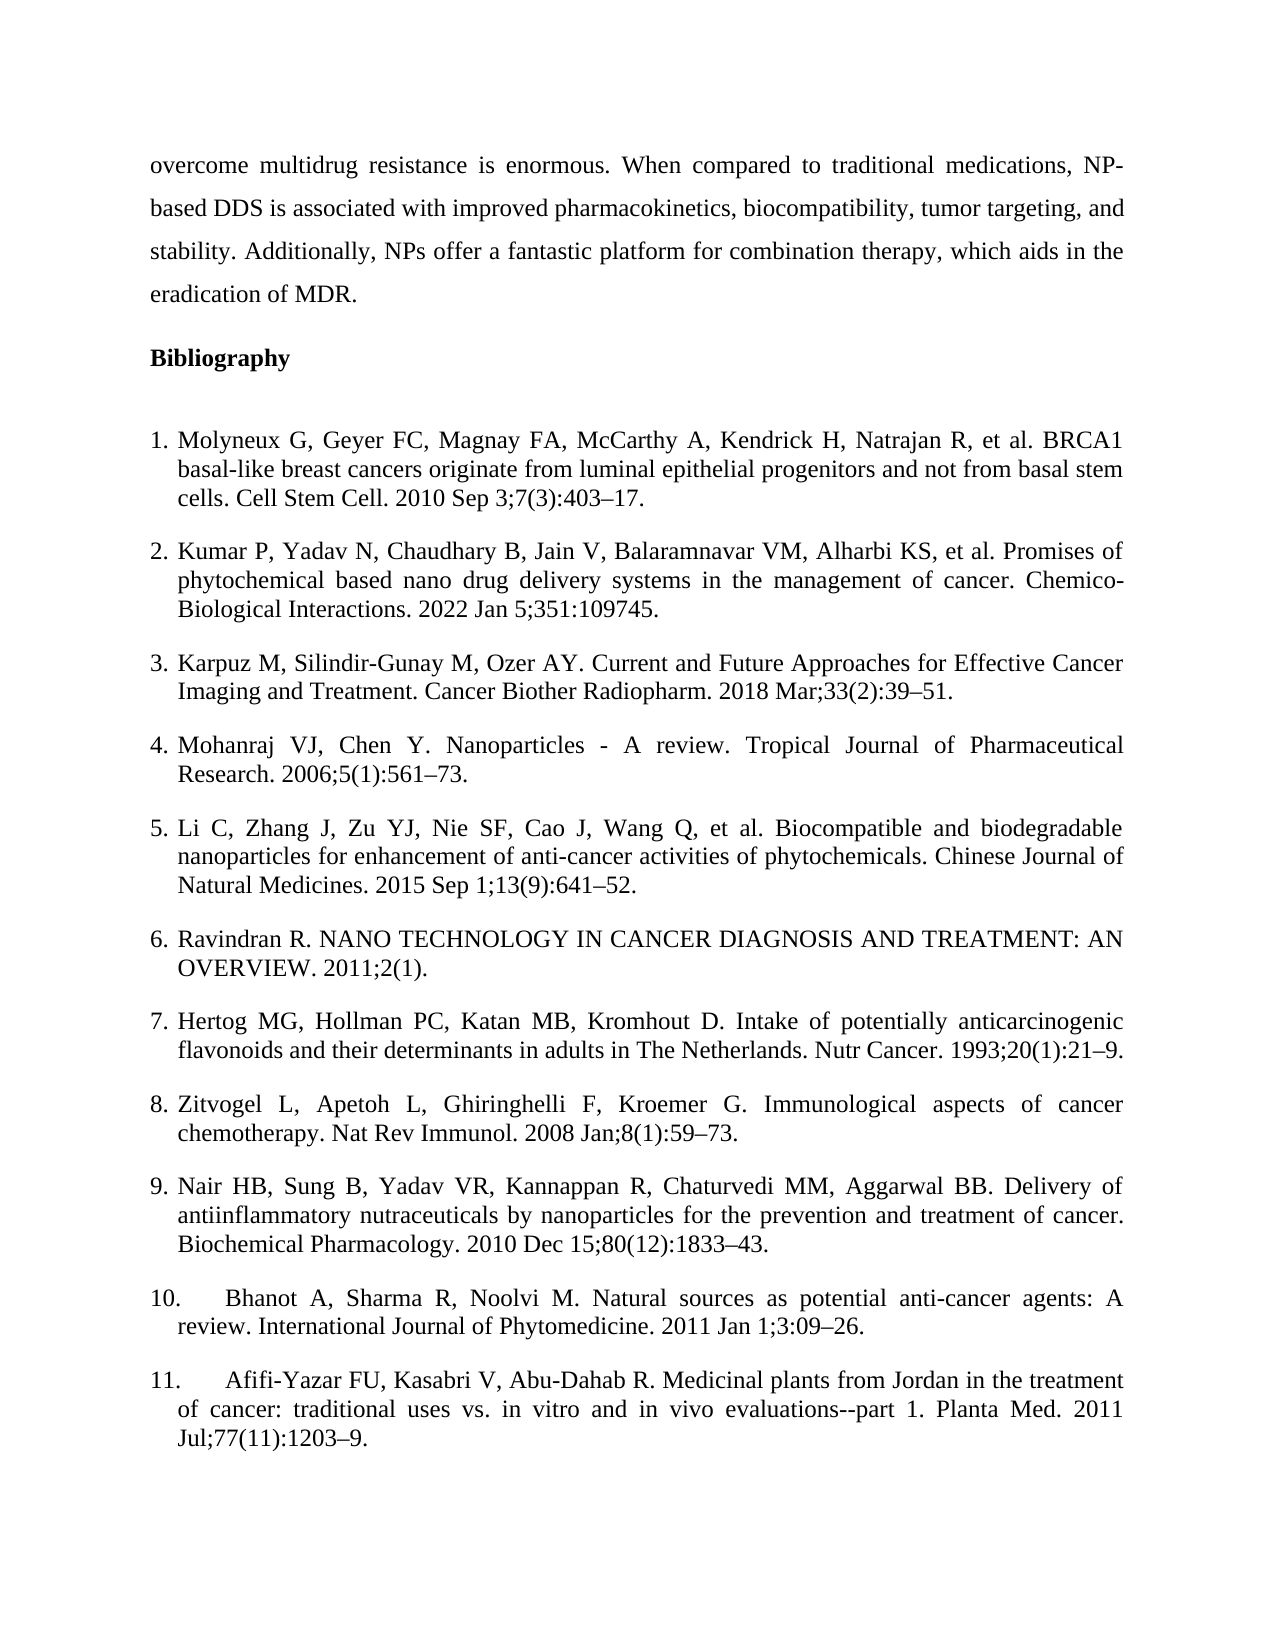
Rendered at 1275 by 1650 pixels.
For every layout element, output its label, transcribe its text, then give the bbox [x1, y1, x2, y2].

text 4. Mohanraj VJ, Chen Y. Nanoparticles - A review. Tropical Journal of Pharmaceutical Research. 2006;5(1):561–73. [150, 730, 1125, 788]
text Bibliography [150, 343, 1125, 400]
text 3. Karpuz M, Silindir-Gunay M, Ozer AY. Current and Future Approaches for Effective Cancer Imaging and Treatment. Cancer Biother Radiopharm. 2018 Mar;33(2):39–51. [150, 648, 1125, 705]
text 7. Hertog MG, Hollman PC, Katan MB, Kromhout D. Intake of potentially anticarcinogenic flavonoids and their determinants in adults in The Netherlands. Nutr Cancer. 1993;20(1):21–9. [150, 1006, 1125, 1064]
text 8. Zitvogel L, Apetoh L, Ghiringhelli F, Kroemer G. Immunological aspects of cancer chemotherapy. Nat Rev Immunol. 2008 Jan;8(1):59–73. [150, 1089, 1125, 1146]
text 1. Molyneux G, Geyer FC, Magnay FA, McCarthy A, Kendrick H, Natrajan R, et al. BRCA1 basal-like breast cancers originate from luminal epithelial progenitors and not from basal stem cells. Cell Stem Cell. 2010 Sep 3;7(3):403–17. [150, 425, 1125, 511]
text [150, 150, 1125, 308]
text 5. Li C, Zhang J, Zu YJ, Nie SF, Cao J, Wang Q, et al. Biocompatible and biodegradable nanoparticles for enhancement of anti-cancer activities of phytochemicals. Chinese Journal of Natural Medicines. 2015 Sep 1;13(9):641–52. [150, 813, 1125, 899]
text 6. Ravindran R. NANO TECHNOLOGY IN CANCER DIAGNOSIS AND TREATMENT: AN OVERVIEW. 2011;2(1). [150, 924, 1125, 981]
text 9. Nair HB, Sung B, Yadav VR, Kannappan R, Chaturvedi MM, Aggarwal BB. Delivery of antiinflammatory nutraceuticals by nanoparticles for the prevention and treatment of cancer. Biochemical Pharmacology. 2010 Dec 15;80(12):1833–43. [150, 1171, 1125, 1258]
text 2. Kumar P, Yadav N, Chaudhary B, Jain V, Balaramnavar VM, Alharbi KS, et al. Promises of phytochemical based nano drug delivery systems in the management of cancer. Chemico-Biological Interactions. 2022 Jan 5;351:109745. [150, 536, 1125, 623]
text 10. Bhanot A, Sharma R, Noolvi M. Natural sources as potential anti-cancer agents: A review. International Journal of Phytomedicine. 2011 Jan 1;3:09–26. [150, 1283, 1125, 1340]
text 11. Afifi-Yazar FU, Kasabri V, Abu-Dahab R. Medicinal plants from Jordan in the treatment of cancer: traditional uses vs. in vitro and in vivo evaluations--part 1. Planta Med. 2011 Jul;77(11):1203–9. [150, 1365, 1125, 1451]
